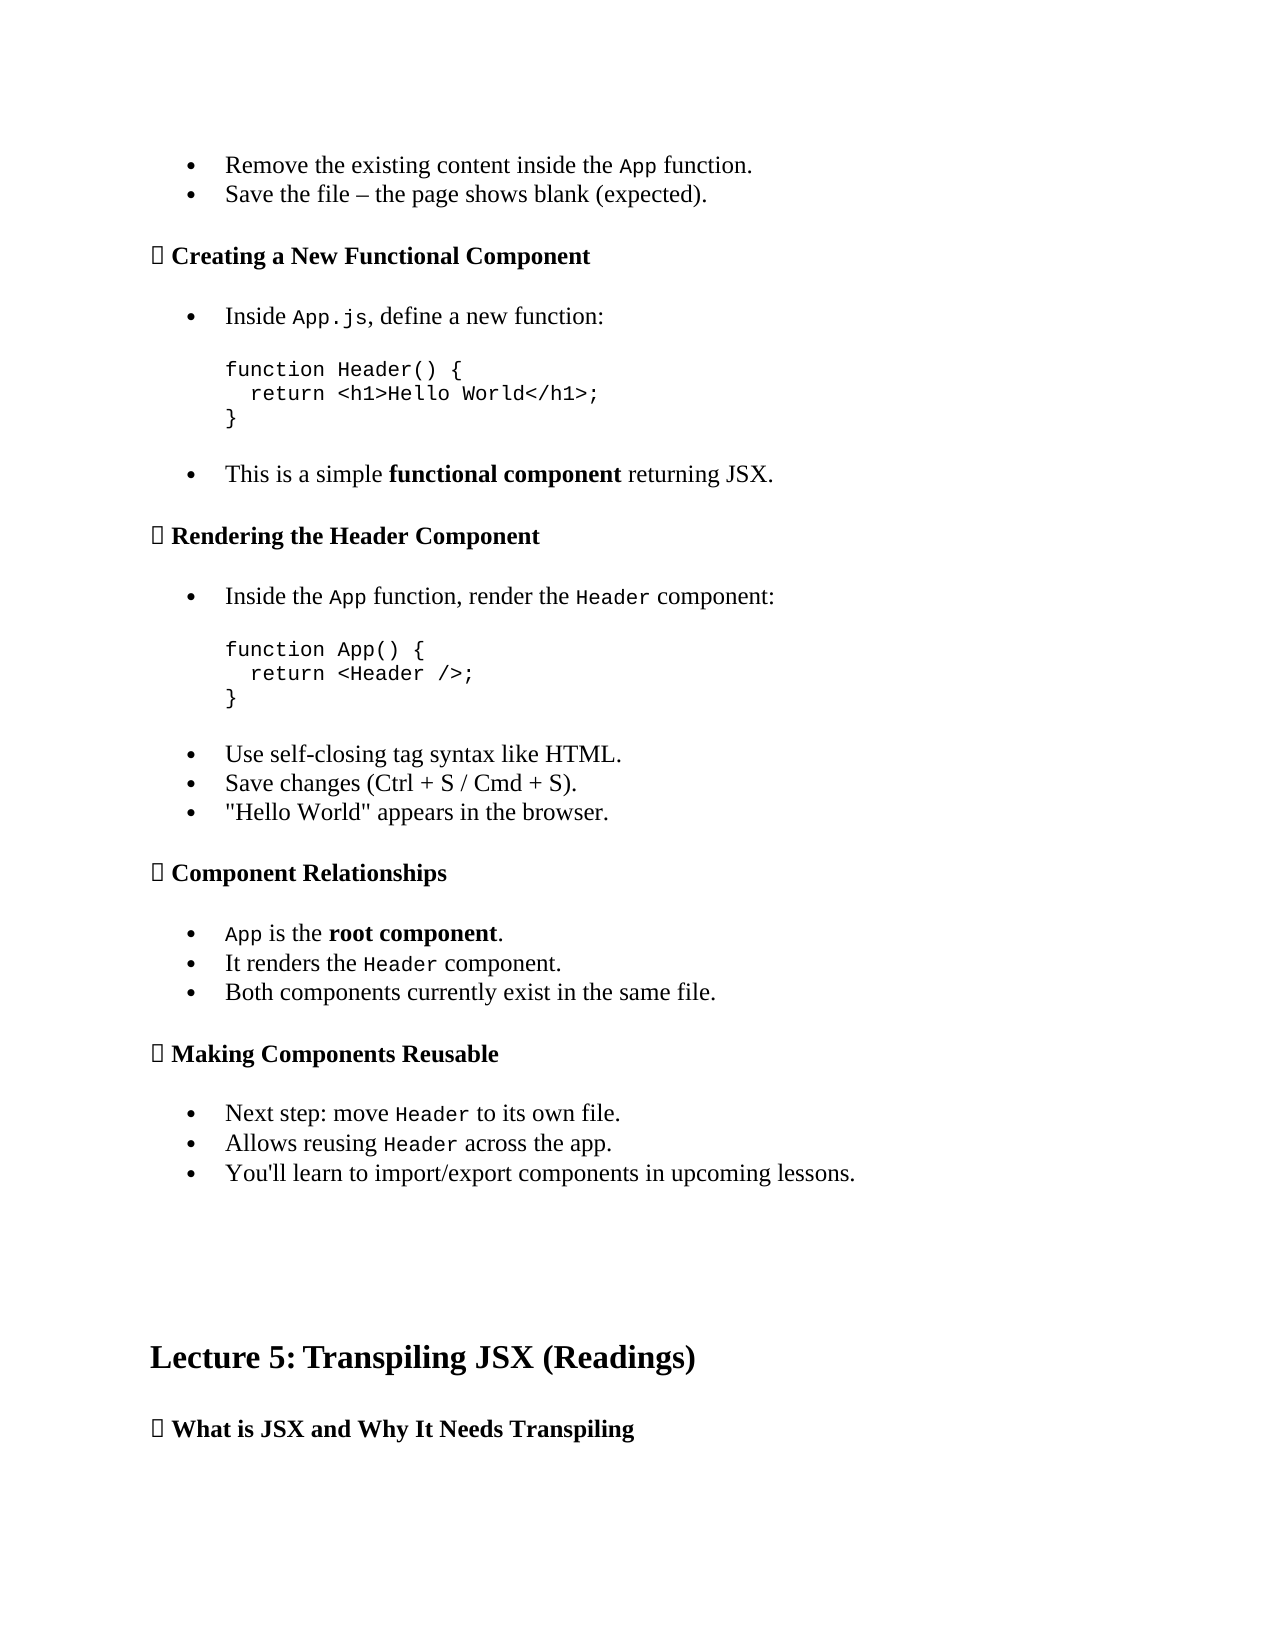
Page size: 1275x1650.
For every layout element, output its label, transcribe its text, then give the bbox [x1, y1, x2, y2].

list Remove the existing content inside the App function. [187, 150, 1125, 179]
text function App() { [225, 639, 1125, 663]
text Lecture 5: Transpiling JSX (Readings) [150, 1337, 1125, 1375]
text function Header() { [225, 359, 1125, 383]
list Allows reusing Header across the app. [187, 1128, 1125, 1158]
list Use self-closing tag syntax like HTML. [187, 739, 1125, 768]
text ✅ Component Relationships [150, 855, 1125, 889]
list You'll learn to import/export components in upcoming lessons. [187, 1158, 1125, 1186]
list It renders the Header component. [187, 948, 1125, 977]
text return <h1>Hello World</h1>; [225, 383, 1125, 407]
text } [225, 687, 1125, 710]
list Save changes (Ctrl + S / Cmd + S). [187, 768, 1125, 797]
list Inside App.js, define a new function: [187, 301, 1125, 330]
list Inside the App function, render the Header component: [187, 581, 1125, 610]
list This is a simple functional component returning JSX. [187, 459, 1125, 488]
list "Hello World" appears in the browser. [187, 797, 1125, 826]
text } [225, 407, 1125, 430]
list App is the root component. [187, 918, 1125, 948]
list Save the file – the page shows blank (expected). [187, 179, 1125, 208]
text return <Header />; [225, 663, 1125, 687]
list Both components currently exist in the same file. [187, 977, 1125, 1006]
text ✅ Rendering the Header Component [150, 517, 1125, 552]
text ✅ Creating a New Functional Component [150, 237, 1125, 272]
text ✅ Making Components Reusable [150, 1035, 1125, 1069]
list Next step: move Header to its own file. [187, 1098, 1125, 1128]
text ✅ What is JSX and Why It Needs Transpiling [150, 1410, 1125, 1444]
